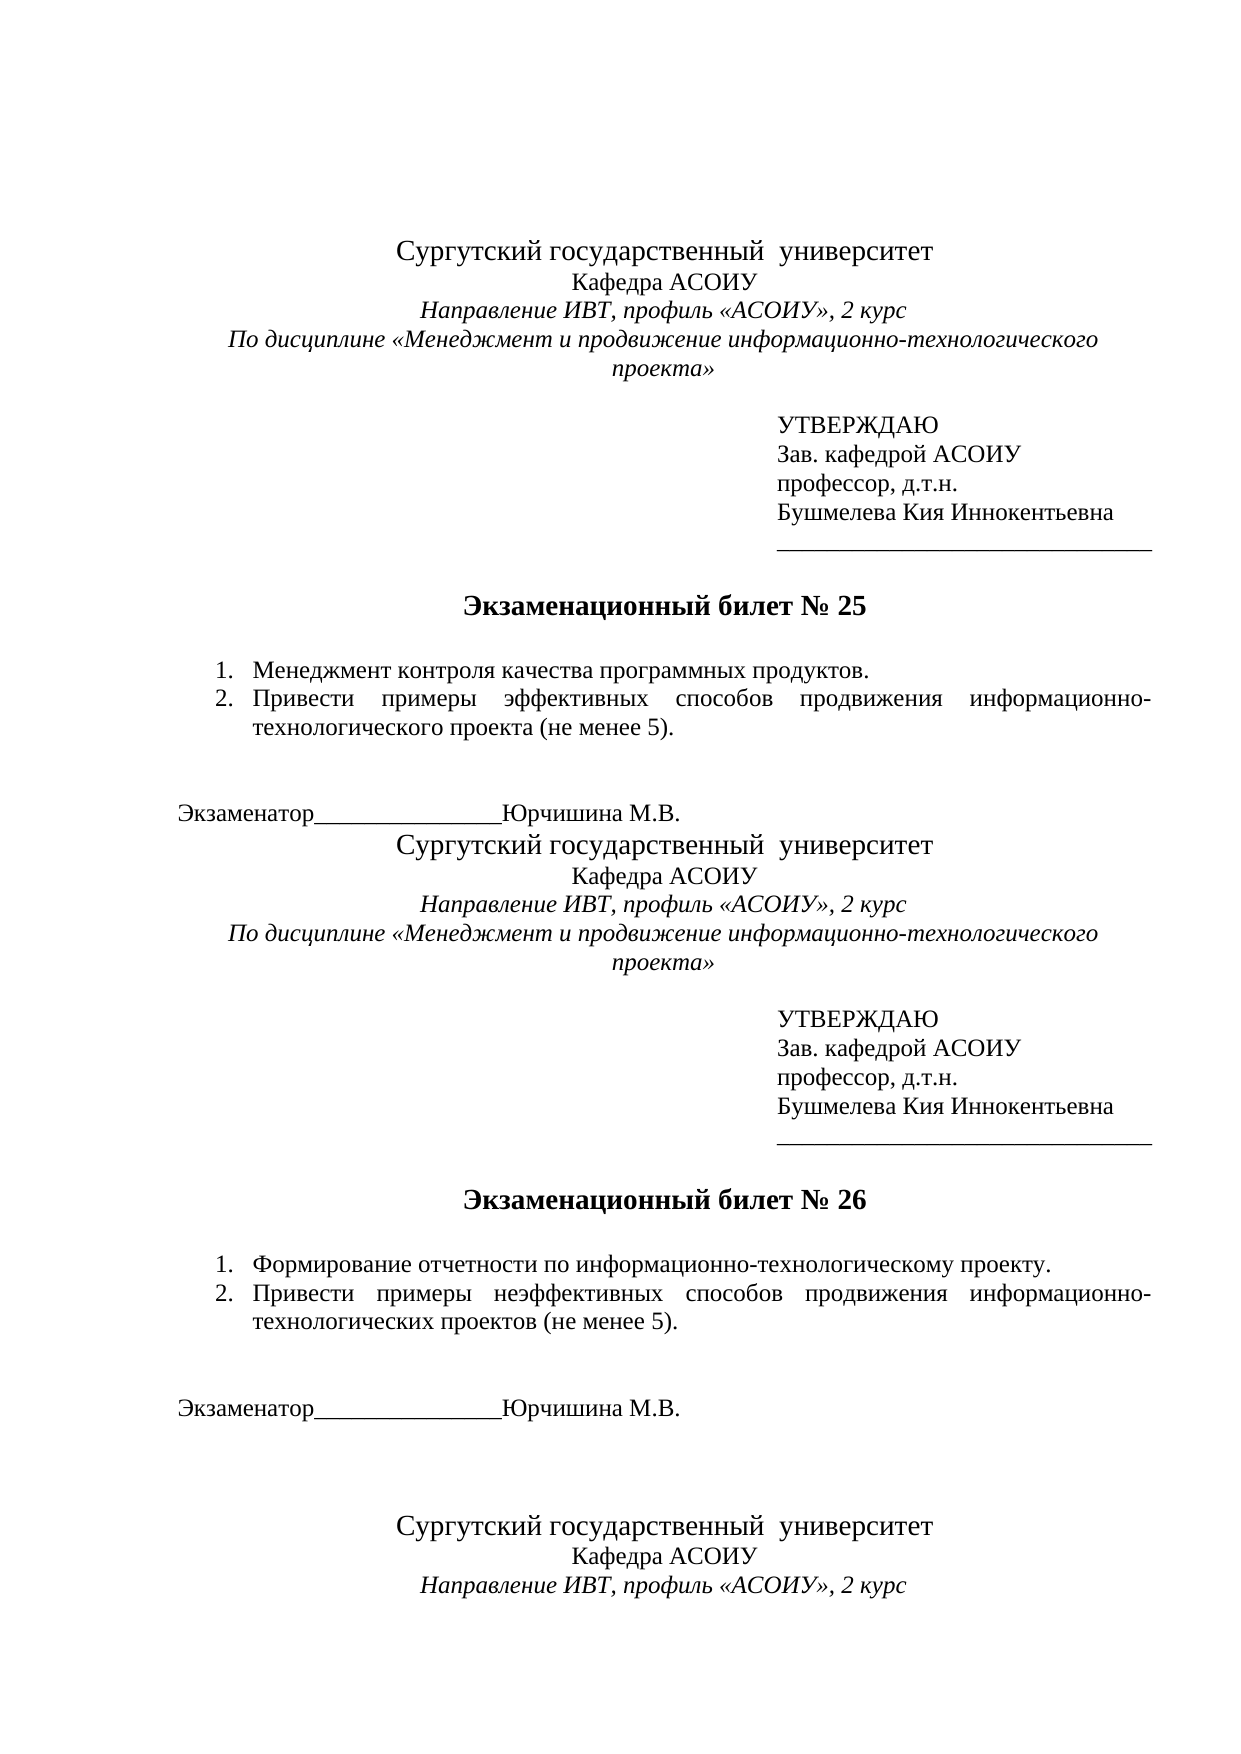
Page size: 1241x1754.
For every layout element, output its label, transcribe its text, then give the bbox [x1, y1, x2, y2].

text профессор, д.т.н. [177, 1062, 1152, 1091]
text Экзаменационный билет № 25 [177, 588, 1152, 621]
text Бушмелева Кия Иннокентьевна [177, 1091, 1152, 1119]
list Формирование отчетности по информационно-технологическому проекту. [215, 1249, 1152, 1278]
text Кафедра АСОИУ [177, 1541, 1152, 1570]
list Привести примеры неэффективных способов продвижения информационно-технологических проектов (не менее 5). [215, 1278, 1152, 1335]
text Бушмелева Кия Иннокентьевна [177, 497, 1152, 525]
list Привести примеры эффективных способов продвижения информационно-технологического проекта (не менее 5). [215, 683, 1152, 741]
text По дисциплине «Менеджмент и продвижение информационно-технологического проекта» [177, 324, 1152, 382]
text Кафедра АСОИУ [177, 861, 1152, 889]
text Зав. кафедрой АСОИУ [177, 1033, 1152, 1062]
text Направление ИВТ, профиль «АСОИУ», 2 курс [177, 1570, 1152, 1599]
text Экзаменационный билет № 26 [177, 1182, 1152, 1215]
text Экзаменатор_______________Юрчишина М.В. [177, 798, 1152, 827]
text Кафедра АСОИУ [177, 267, 1152, 295]
text Направление ИВТ, профиль «АСОИУ», 2 курс [177, 295, 1152, 324]
text УТВЕРЖДАЮ [177, 1004, 1152, 1033]
text Зав. кафедрой АСОИУ [177, 439, 1152, 468]
text Направление ИВТ, профиль «АСОИУ», 2 курс [177, 889, 1152, 918]
list Менеджмент контроля качества программных продуктов. [215, 655, 1152, 683]
text Сургутский государственный университет [177, 827, 1152, 861]
text Сургутский государственный университет [177, 233, 1152, 267]
text Экзаменатор_______________Юрчишина М.В. [177, 1393, 1152, 1421]
text УТВЕРЖДАЮ [177, 410, 1152, 439]
text профессор, д.т.н. [177, 468, 1152, 497]
text ______________________________ [177, 525, 1152, 554]
text Сургутский государственный университет [177, 1508, 1152, 1541]
text ______________________________ [177, 1119, 1152, 1148]
text По дисциплине «Менеджмент и продвижение информационно-технологического проекта» [177, 918, 1152, 976]
